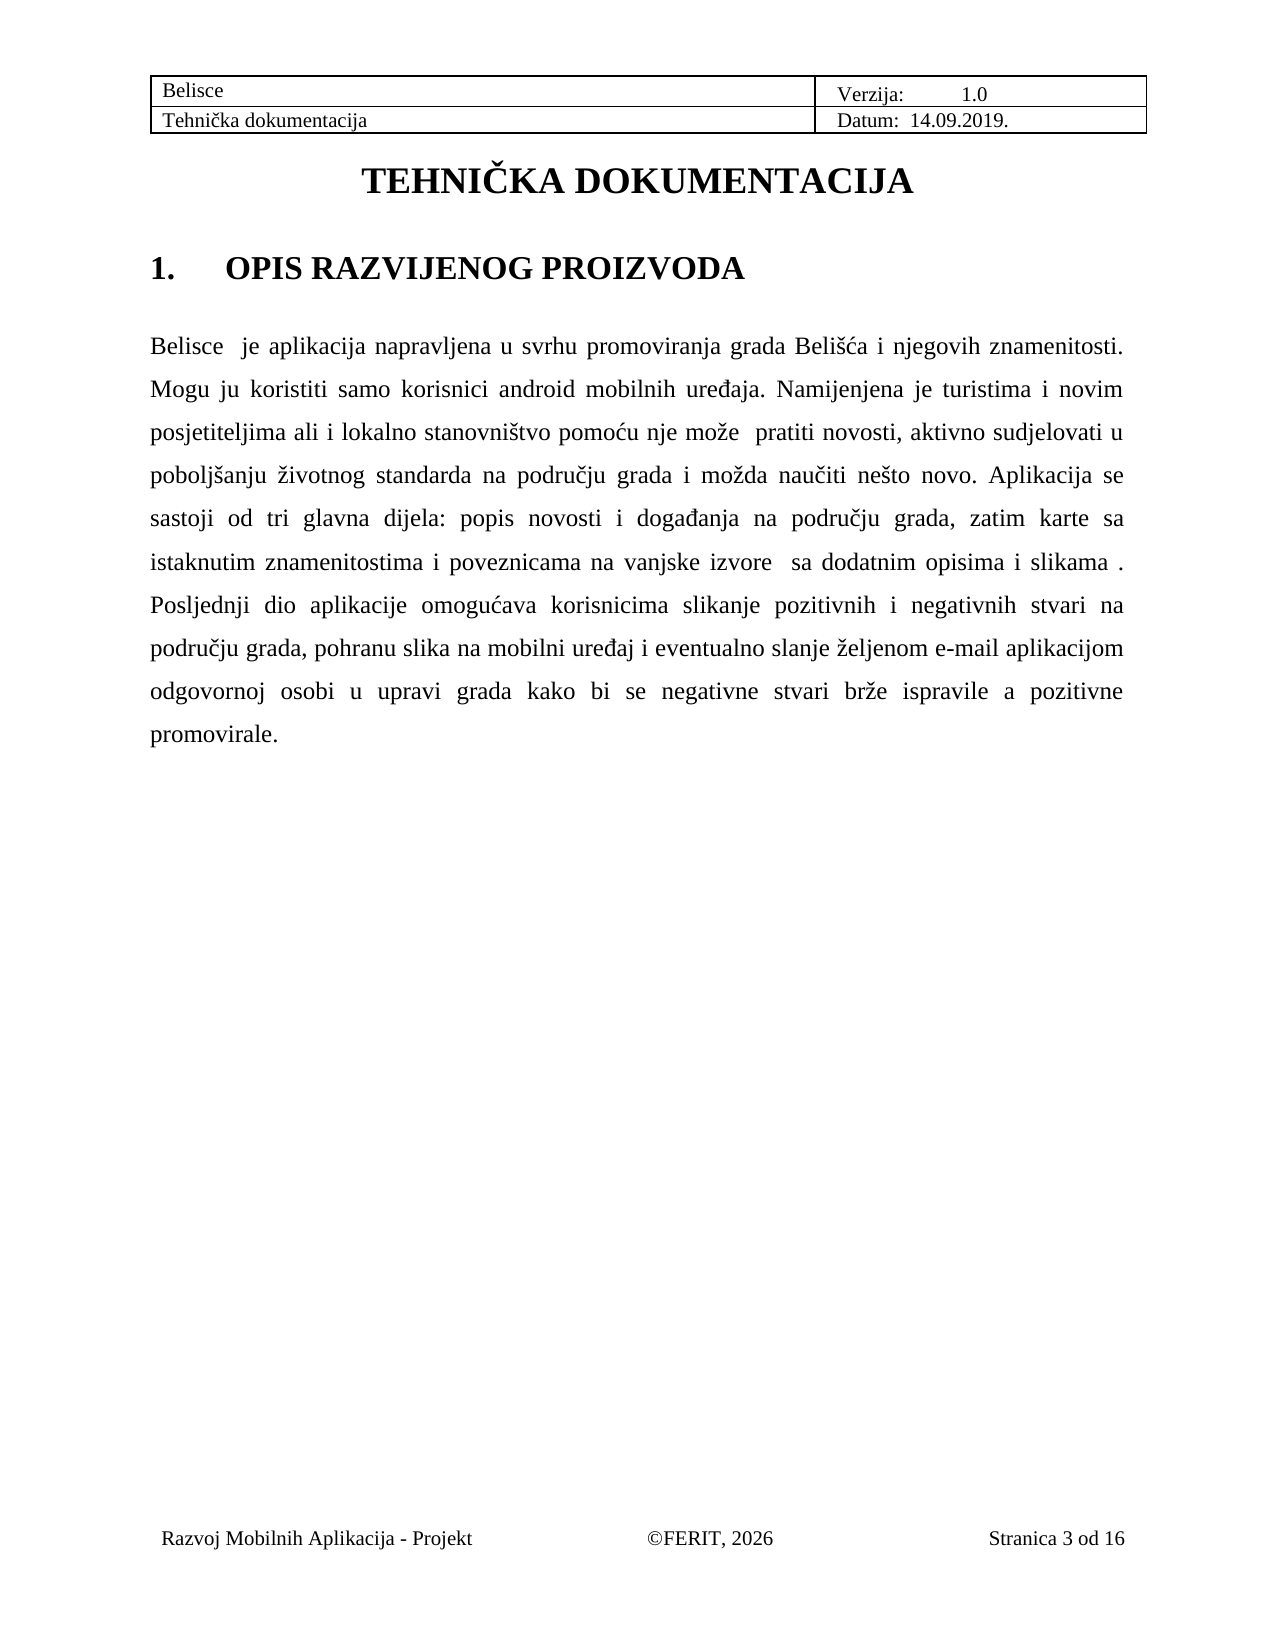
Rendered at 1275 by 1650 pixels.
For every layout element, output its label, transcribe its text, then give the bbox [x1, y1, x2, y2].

subtitle OPIS RAZVIJENOG PROIZVODA [150, 248, 1125, 287]
text Belisce je aplikacija napravljena u svrhu promoviranja grada Belišća i njegovih znamenitosti. Mogu ju koristiti samo korisnici android mobilnih uređaja. Namijenjena je turistima i novim posjetiteljima ali i lokalno stanovništvo pomoću nje može pratiti novosti, aktivno sudjelovati u poboljšanju životnog standarda na području grada i možda naučiti nešto novo. Aplikacija se sastoji od tri glavna dijela: popis novosti i događanja na području grada, zatim karte sa istaknutim znamenitostima i poveznicama na vanjske izvore sa dodatnim opisima i slikama . Posljednji dio aplikacije omogućava korisnicima slikanje pozitivnih i negativnih stvari na području grada, pohranu slika na mobilni uređaj i eventualno slanje željenom e-mail aplikacijom odgovornoj osobi u upravi grada kako bi se negativne stvari brže ispravile a pozitivne promovirale. [150, 331, 1125, 748]
title TEHNIČKA DOKUMENTACIJA [150, 159, 1125, 202]
